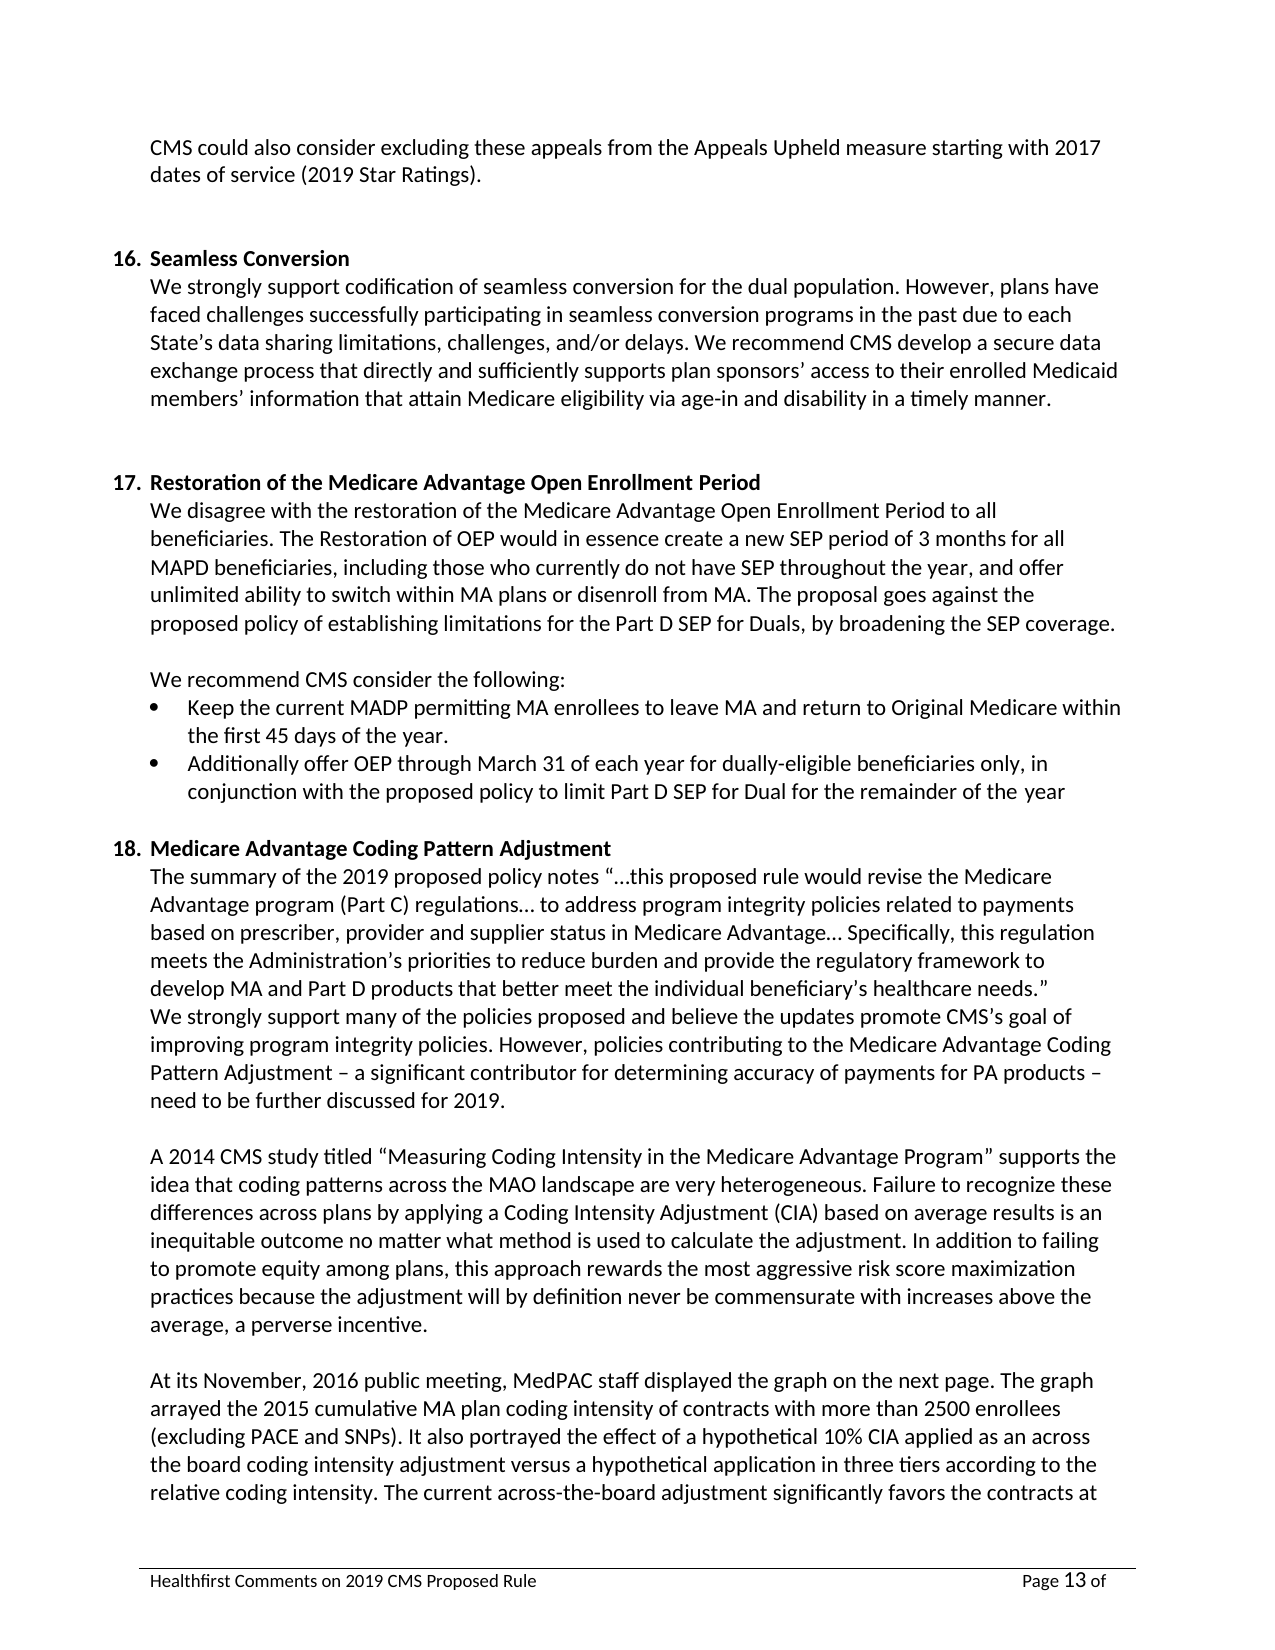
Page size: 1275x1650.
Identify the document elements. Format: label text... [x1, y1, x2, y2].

text A 2014 CMS study titled “Measuring Coding Intensity in the Medicare Advantage Program” supports the idea that coding patterns across the MAO landscape are very heterogeneous. Failure to recognize these differences across plans by applying a Coding Intensity Adjustment (CIA) based on average results is an inequitable outcome no matter what method is used to calculate the adjustment. In addition to failing to promote equity among plans, this approach rewards the most aggressive risk score maximization practices because the adjustment will by definition never be commensurate with increases above the average, a perverse incentive. [150, 1142, 1120, 1338]
text We disagree with the restoration of the Medicare Advantage Open Enrollment Period to all beneficiaries. The Restoration of OEP would in essence create a new SEP period of 3 months for all MAPD beneficiaries, including those who currently do not have SEP throughout the year, and offer unlimited ability to switch within MA plans or disenroll from MA. The proposal goes against the proposed policy of establishing limitations for the Part D SEP for Duals, by broadening the SEP coverage. [150, 497, 1119, 637]
text We recommend CMS consider the following: [150, 665, 1148, 693]
subtitle Restoration of the Medicare Advantage Open Enrollment Period [112, 468, 1148, 497]
text We strongly support codification of seamless conversion for the dual population. However, plans have faced challenges successfully participating in seamless conversion programs in the past due to each State’s data sharing limitations, challenges, and/or delays. We recommend CMS develop a secure data exchange process that directly and sufficiently supports plan sponsors’ access to their enrolled Medicaid members’ information that attain Medicare eligibility via age-in and disability in a timely manner. [150, 272, 1122, 412]
subtitle Seamless Conversion [112, 244, 1148, 272]
text The summary of the 2019 proposed policy notes “…this proposed rule would revise the Medicare Advantage program (Part C) regulations… to address program integrity policies related to payments based on prescriber, provider and supplier status in Medicare Advantage… Specifically, this regulation meets the Administration’s priorities to reduce burden and provide the regulatory framework to develop MA and Part D products that better meet the individual beneficiary’s healthcare needs.” [150, 862, 1099, 1002]
list Keep the current MADP permitting MA enrollees to leave MA and return to Original Medicare within the first 45 days of the year. [150, 693, 1124, 749]
text We strongly support many of the policies proposed and believe the updates promote CMS’s goal of improving program integrity policies. However, policies contributing to the Medicare Advantage Coding Pattern Adjustment – a significant contributor for determining accuracy of payments for PA products – need to be further discussed for 2019. [150, 1002, 1115, 1114]
subtitle Medicare Advantage Coding Pattern Adjustment [112, 834, 1148, 862]
text At its November, 2016 public meeting, MedPAC staff displayed the graph on the next page. The graph arrayed the 2015 cumulative MA plan coding intensity of contracts with more than 2500 enrollees (excluding PACE and SNPs). It also portrayed the effect of a hypothetical 10% CIA applied as an across the board coding intensity adjustment versus a hypothetical application in three tiers according to the relative coding intensity. The current across-the-board adjustment significantly favors the contracts at [150, 1366, 1101, 1506]
list Additionally offer OEP through March 31 of each year for dually-eligible beneficiaries only, in conjunction with the proposed policy to limit Part D SEP for Dual for the remainder of the year [150, 750, 1065, 805]
text CMS could also consider excluding these appeals from the Appeals Upheld measure starting with 2017 dates of service (2019 Star Ratings). [150, 133, 1105, 189]
